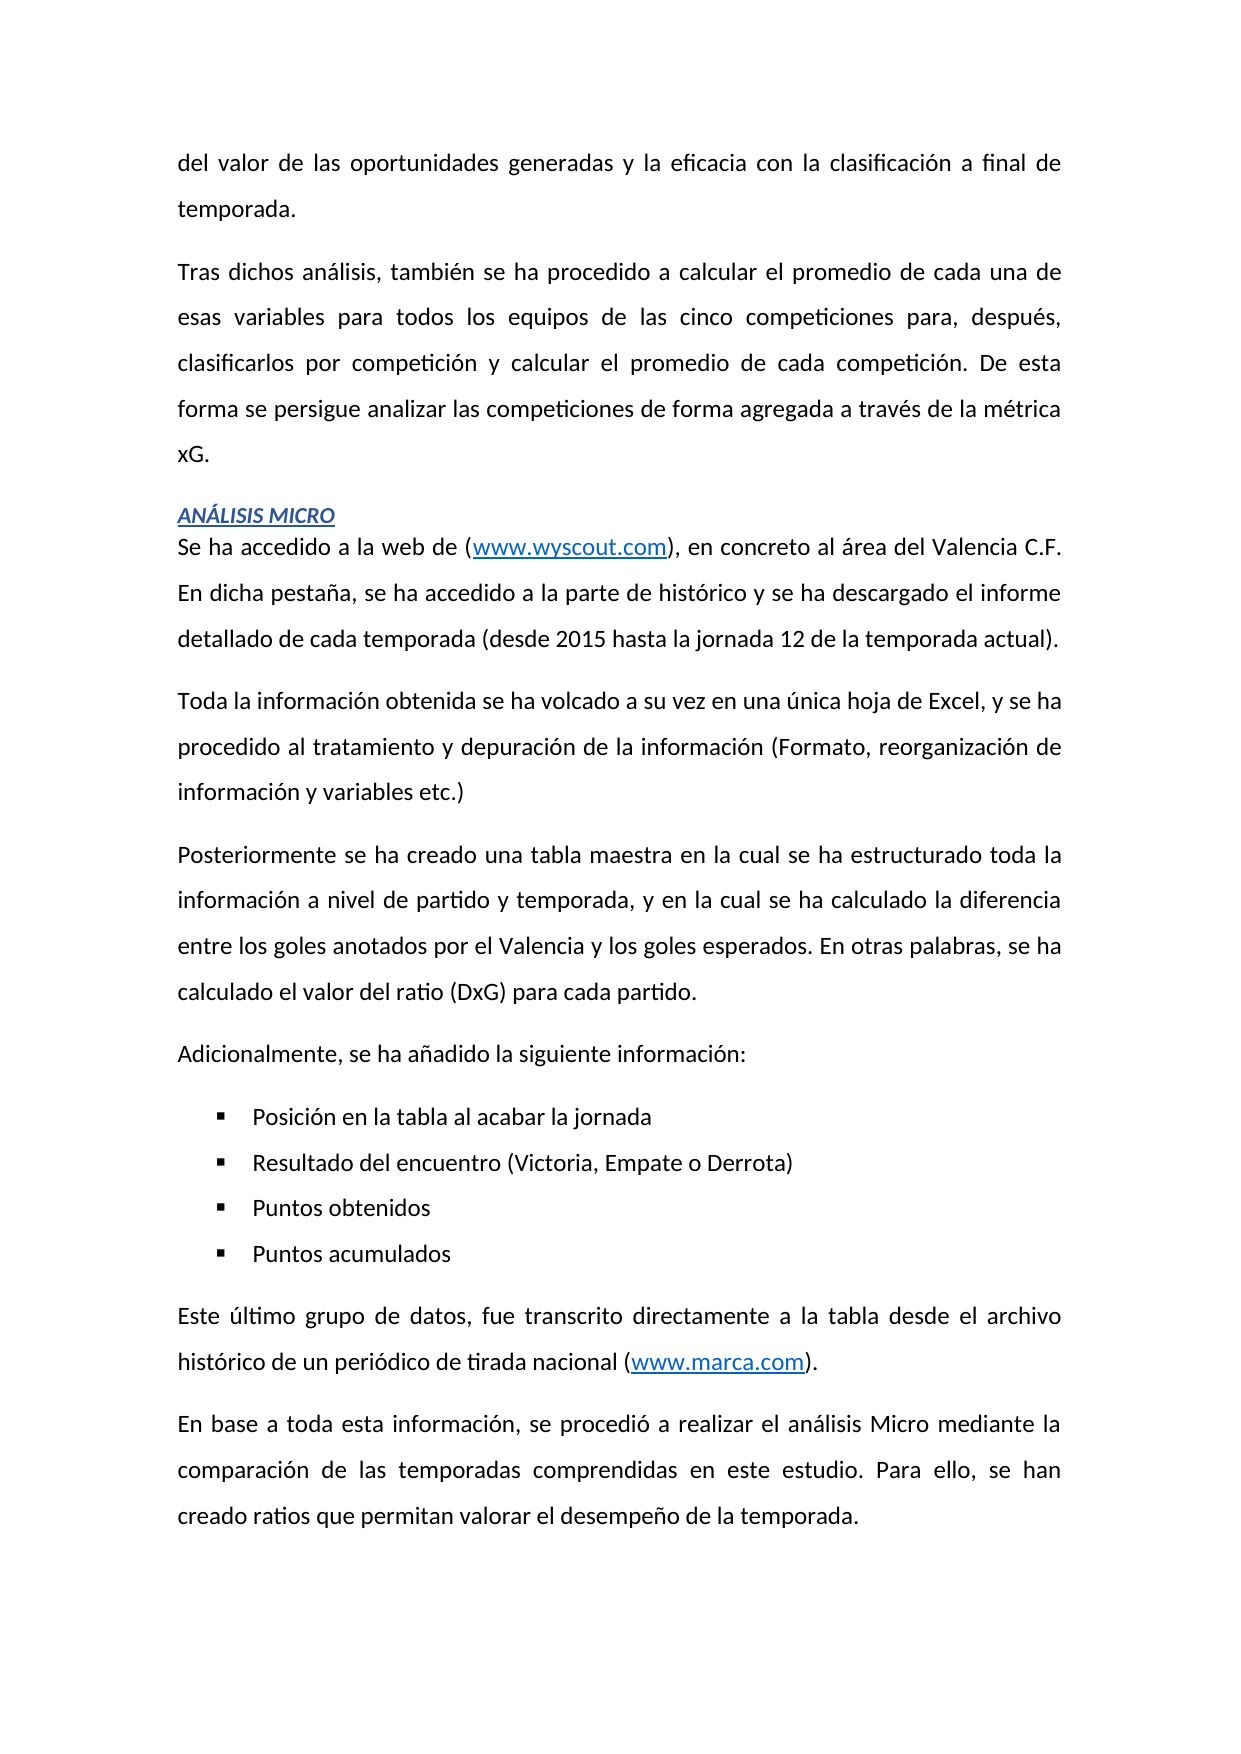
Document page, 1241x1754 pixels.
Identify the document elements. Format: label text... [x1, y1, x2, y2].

text Adicionalmente, se ha añadido la siguiente información: [177, 1038, 1063, 1069]
text Posteriormente se ha creado una tabla maestra en la cual se ha estructurado toda la información a nivel de partido y temporada, y en la cual se ha calculado la diferencia entre los goles anotados por el Valencia y los goles esperados. En otras palabras, se ha calculado el valor del ratio (DxG) para cada partido. [177, 839, 1063, 1007]
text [177, 148, 1063, 224]
text Se ha accedido a la web de (www.wyscout.com), en concreto al área del Valencia C.F. En dicha pestaña, se ha accedido a la parte de histórico y se ha descargado el informe detallado de cada temporada (desde 2015 hasta la jornada 12 de la temporada actual). [177, 531, 1063, 653]
text Este último grupo de datos, fue transcrito directamente a la tabla desde el archivo histórico de un periódico de tirada nacional (www.marca.com). [177, 1301, 1063, 1377]
text Tras dichos análisis, también se ha procedido a calcular el promedio de cada una de esas variables para todos los equipos de las cinco competiciones para, después, clasificarlos por competición y calcular el promedio de cada competición. De esta forma se persigue analizar las competiciones de forma agregada a través de la métrica xG. [177, 256, 1063, 469]
list Puntos obtenidos [215, 1192, 1063, 1223]
list Resultado del encuentro (Victoria, Empate o Derrota) [215, 1147, 1063, 1177]
text Toda la información obtenida se ha volcado a su vez en una única hoja de Excel, y se ha procedido al tratamiento y depuración de la información (Formato, reorganización de información y variables etc.) [177, 685, 1063, 807]
subtitle ANÁLISIS MICRO [177, 501, 1063, 529]
text En base a toda esta información, se procedió a realizar el análisis Micro mediante la comparación de las temporadas comprendidas en este estudio. Para ello, se han creado ratios que permitan valorar el desempeño de la temporada. [177, 1409, 1063, 1531]
list Puntos acumulados [215, 1238, 1063, 1269]
list Posición en la tabla al acabar la jornada [215, 1101, 1063, 1131]
